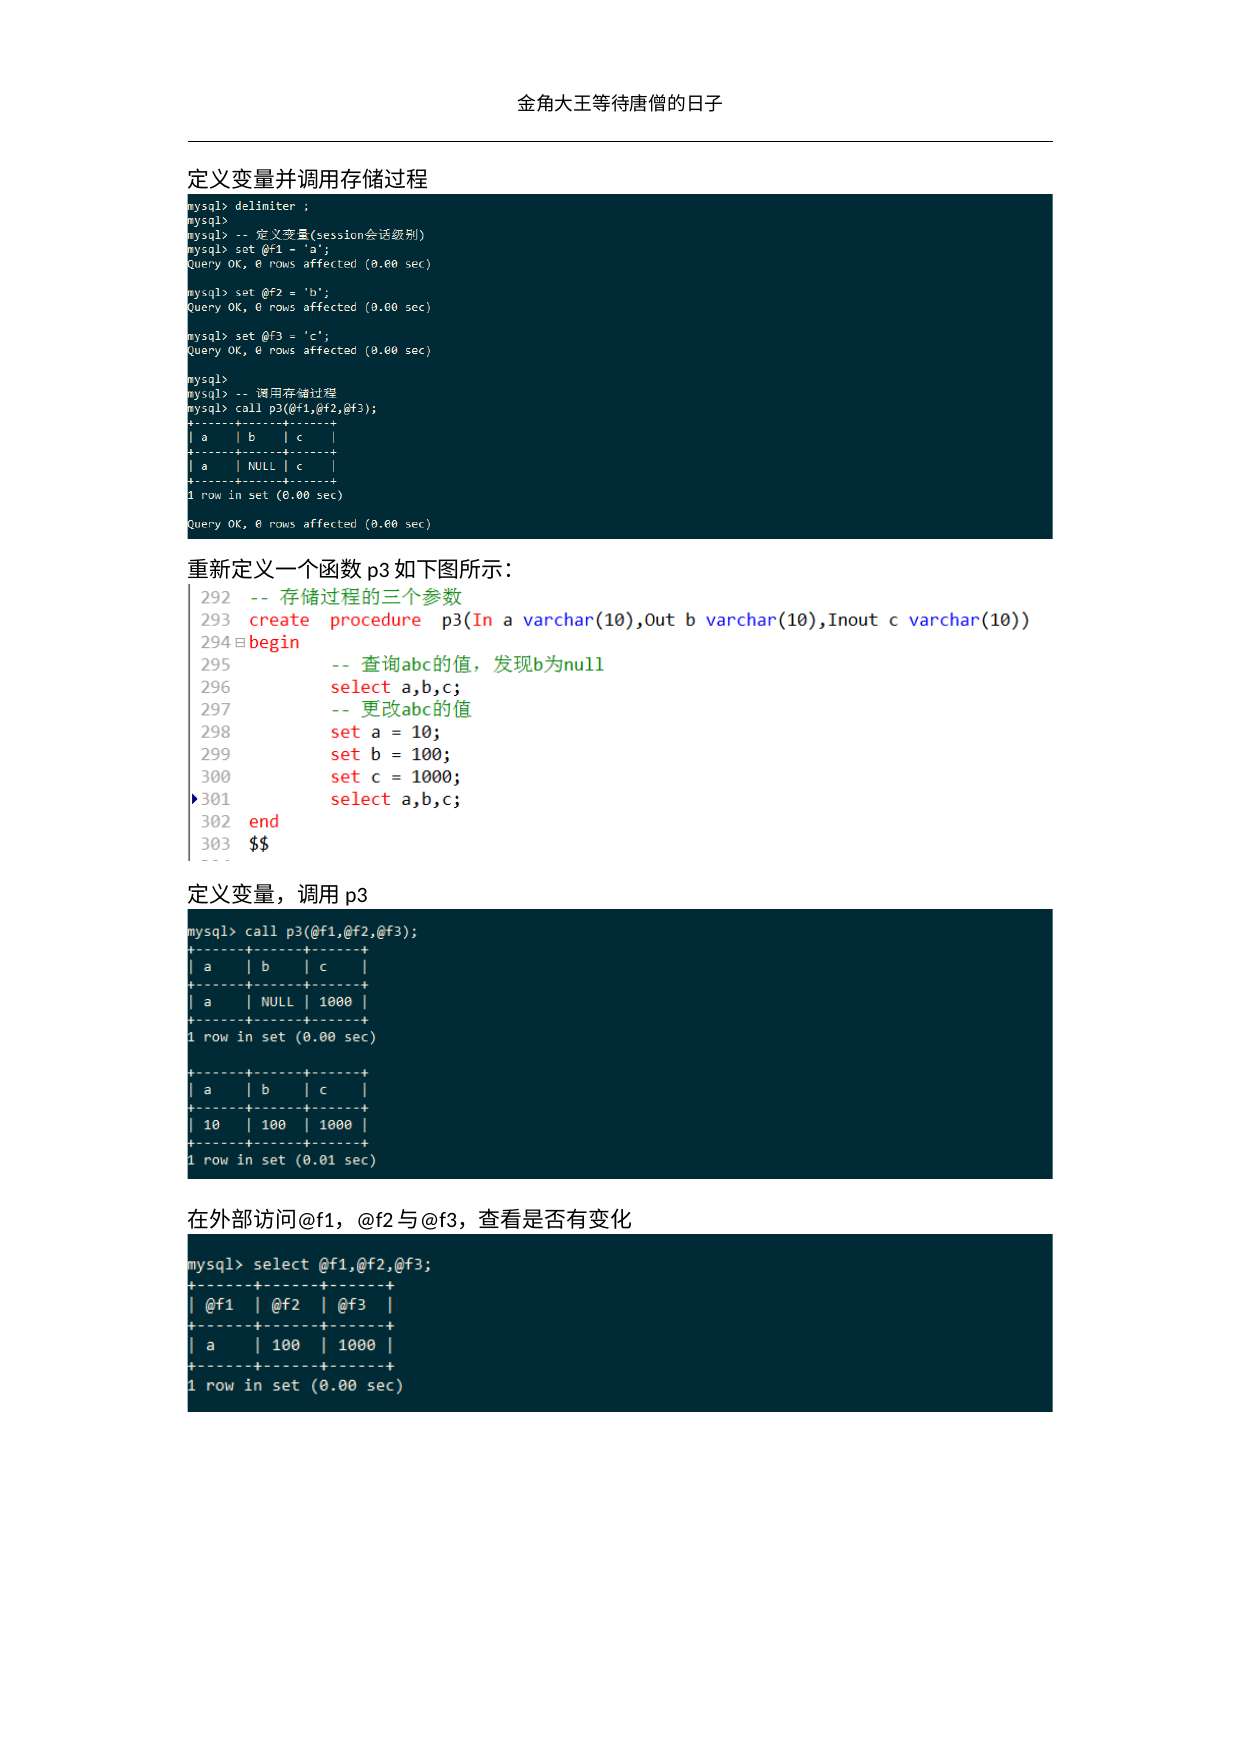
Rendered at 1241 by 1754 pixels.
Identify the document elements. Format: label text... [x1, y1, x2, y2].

picture [331, 997, 341, 1006]
picture [377, 927, 385, 937]
picture [187, 929, 201, 938]
picture [319, 1259, 328, 1273]
picture [338, 1298, 347, 1311]
picture [340, 1380, 357, 1390]
picture [254, 1383, 261, 1390]
picture [395, 1261, 404, 1271]
picture [282, 1262, 295, 1269]
picture [207, 1383, 218, 1390]
picture [349, 1340, 375, 1350]
picture [328, 998, 333, 1006]
picture [255, 1262, 271, 1269]
text 定义变量，调用p3 [187, 877, 1053, 909]
picture [262, 997, 272, 1006]
picture [293, 1300, 299, 1309]
picture [218, 1035, 228, 1041]
picture [187, 1282, 196, 1289]
picture [287, 929, 293, 938]
picture [219, 1298, 224, 1309]
picture [360, 1300, 365, 1309]
picture [341, 1259, 345, 1269]
picture [208, 1262, 218, 1269]
picture [328, 1121, 333, 1129]
picture [187, 1262, 204, 1273]
picture [368, 1383, 374, 1390]
picture [387, 1282, 394, 1289]
picture [416, 1259, 422, 1269]
text 重新定义一个函数p3如下图所示： [187, 552, 1053, 584]
picture [272, 1298, 281, 1311]
picture [325, 1034, 333, 1041]
picture [262, 1084, 268, 1094]
picture [254, 1282, 262, 1289]
picture [311, 926, 319, 937]
picture [282, 1340, 290, 1350]
picture [344, 927, 352, 937]
picture [274, 1340, 281, 1350]
text 在外部访问@f1，@f2与@f3，查看是否有变化 [187, 1202, 1053, 1234]
picture [346, 997, 352, 1006]
picture [274, 1383, 290, 1390]
picture [187, 584, 1053, 861]
picture [262, 961, 268, 971]
picture [398, 1379, 402, 1394]
picture [207, 1342, 214, 1350]
picture [218, 1158, 228, 1164]
picture [206, 1301, 215, 1311]
picture [321, 1380, 328, 1390]
text 定义变量并调用存储过程 [187, 162, 1053, 194]
picture [333, 1122, 341, 1129]
picture [321, 1282, 328, 1289]
picture [357, 1259, 366, 1273]
picture [377, 1383, 390, 1390]
picture [221, 1383, 234, 1390]
picture [292, 1340, 300, 1350]
picture [340, 1340, 347, 1350]
picture [378, 1259, 384, 1269]
